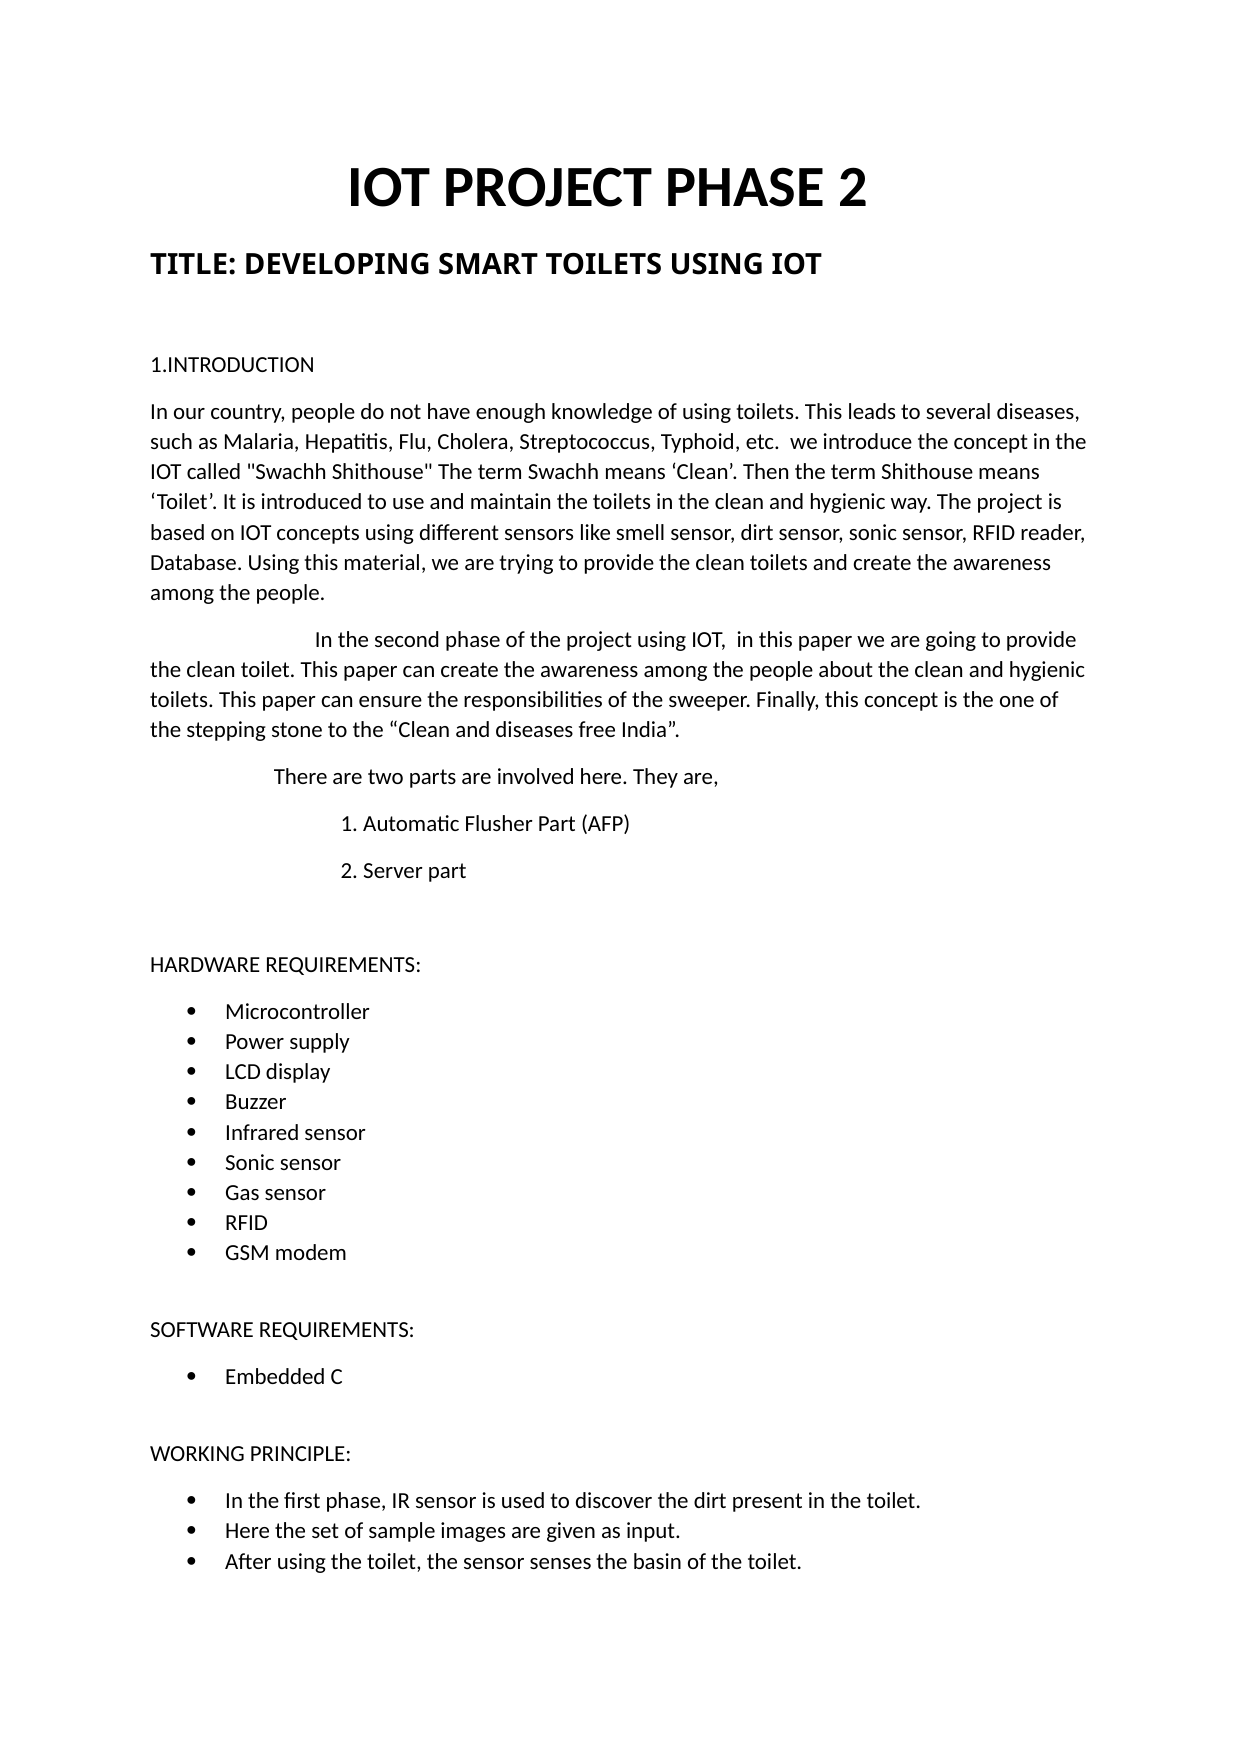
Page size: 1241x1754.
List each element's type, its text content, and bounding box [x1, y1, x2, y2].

list LCD display [187, 1057, 1090, 1085]
list Embedded C [187, 1362, 1090, 1390]
text 2. Server part [150, 856, 1090, 884]
text WORKING PRINCIPLE: [150, 1439, 1090, 1467]
list In the first phase, IR sensor is used to discover the dirt present in the toilet. [187, 1486, 1090, 1514]
list Gas sensor [187, 1178, 1090, 1206]
text SOFTWARE REQUIREMENTS: [150, 1316, 1090, 1343]
text IOT PROJECT PHASE 2 [150, 150, 1090, 221]
list After using the toilet, the sensor senses the basin of the toilet. [187, 1547, 1090, 1575]
list Infrared sensor [187, 1118, 1090, 1146]
text 1.INTRODUCTION [150, 350, 1090, 378]
list Buzzer [187, 1087, 1090, 1115]
text TITLE: DEVELOPING SMART TOILETS USING IOT [150, 243, 1090, 283]
list Sonic sensor [187, 1148, 1090, 1176]
text HARDWARE REQUIREMENTS: [150, 950, 1090, 978]
text In the second phase of the project using IOT, in this paper we are going to provide the clean toilet. This paper can create the awareness among the people about the clean and hygienic toilets. This paper can ensure the responsibilities of the sweeper. Finally, this concept is the one of the stepping stone to the “Clean and diseases free India”. [150, 625, 1090, 743]
text 1. Automatic Flusher Part (AFP) [150, 809, 1090, 837]
text There are two parts are involved here. They are, [150, 762, 1090, 790]
list RFID [187, 1208, 1090, 1236]
list GSM modem [187, 1238, 1090, 1266]
list Here the set of sample images are given as input. [187, 1517, 1090, 1544]
text In our country, people do not have enough knowledge of using toilets. This leads to several diseases, such as Malaria, Hepatitis, Flu, Cholera, Streptococcus, Typhoid, etc. we introduce the concept in the IOT called "Swachh Shithouse" The term Swachh means ‘Clean’. Then the term Shithouse means ‘Toilet’. It is introduced to use and maintain the toilets in the clean and hygienic way. The project is based on IOT concepts using different sensors like smell sensor, dirt sensor, sonic sensor, RFID reader, Database. Using this material, we are trying to provide the clean toilets and create the awareness among the people. [150, 397, 1090, 606]
list Microcontroller [187, 997, 1090, 1025]
list Power supply [187, 1027, 1090, 1055]
